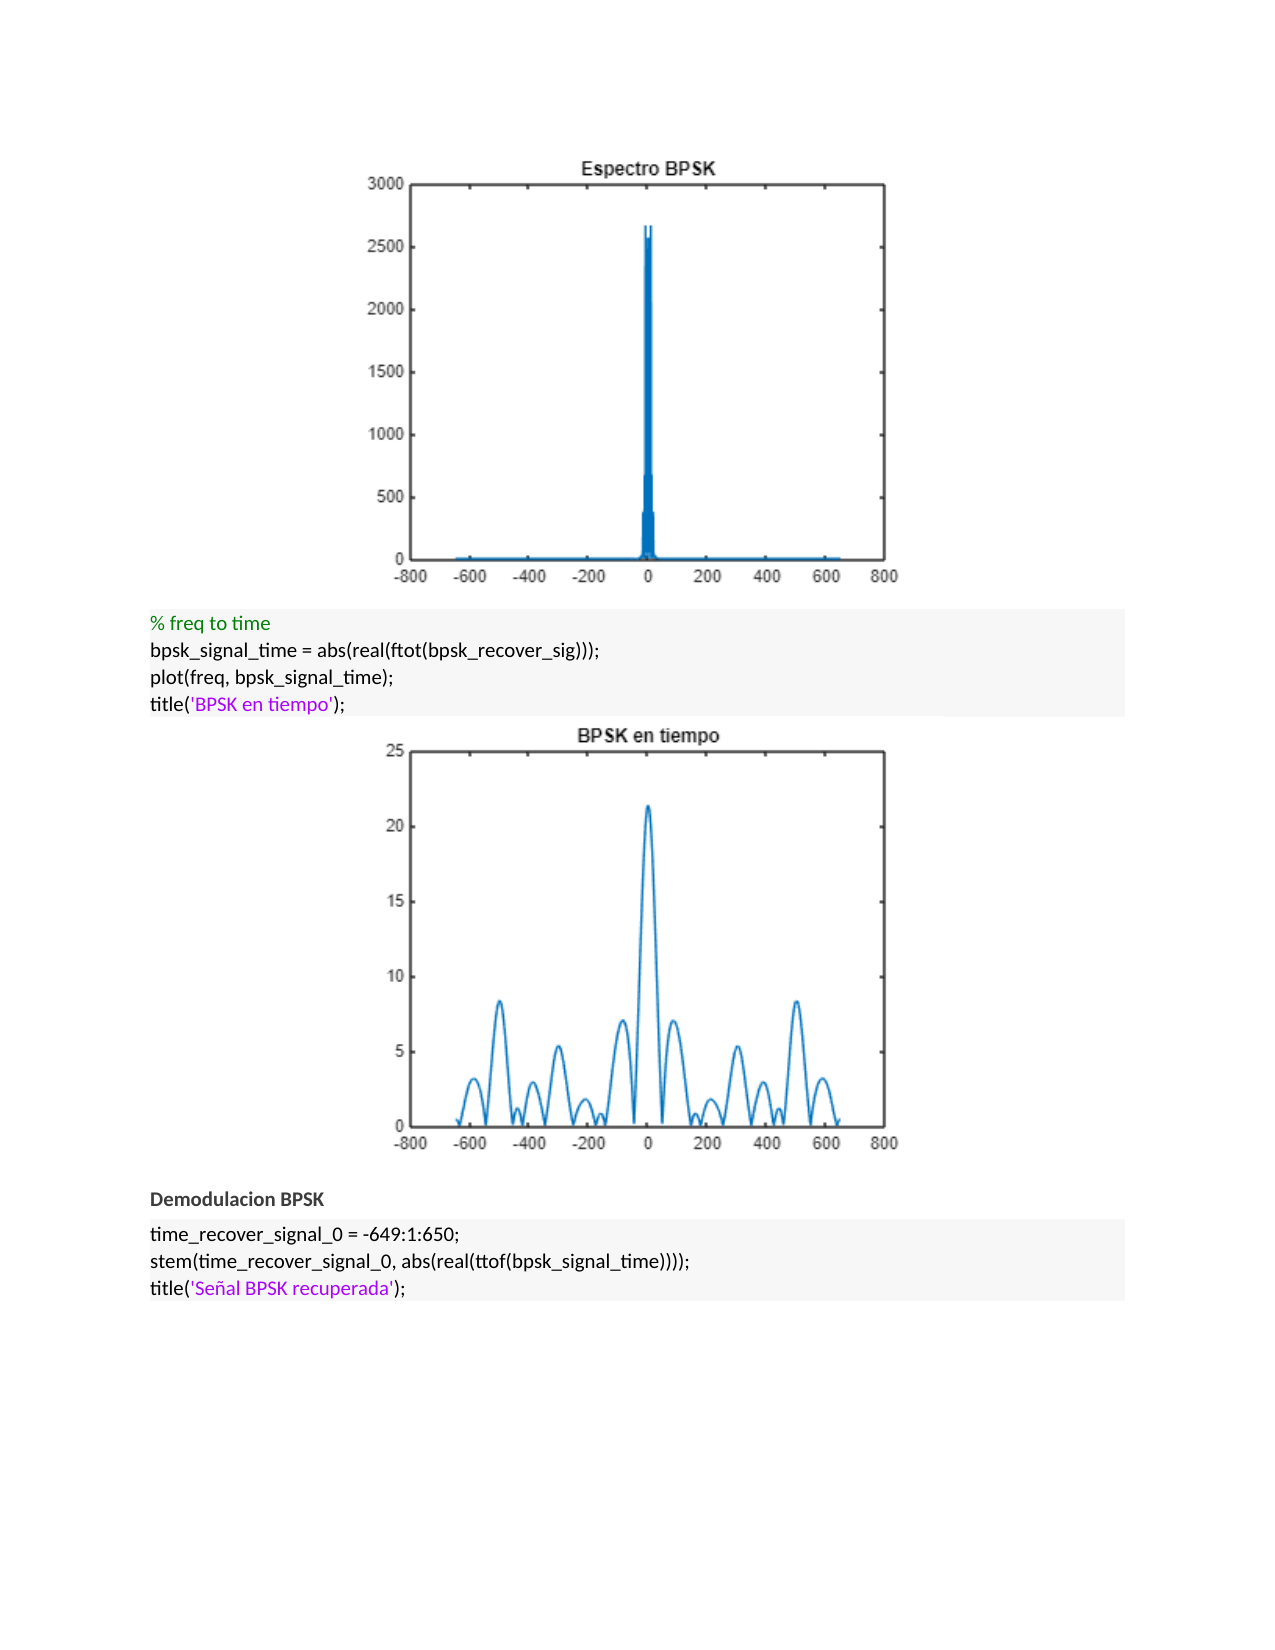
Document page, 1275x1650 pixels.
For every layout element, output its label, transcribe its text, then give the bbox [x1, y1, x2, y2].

text title('BPSK en tiempo'); [150, 690, 1125, 717]
text stem(time_recover_signal_0, abs(real(ttof(bpsk_signal_time)))); [150, 1247, 1125, 1273]
text % freq to time [150, 609, 1125, 636]
text time_recover_signal_0 = -649:1:650; [150, 1219, 1125, 1247]
subtitle Demodulacion BPSK [150, 1181, 1109, 1212]
picture [331, 150, 944, 609]
picture [331, 716, 944, 1176]
text plot(freq, bpsk_signal_time); [150, 663, 1125, 690]
text bpsk_signal_time = abs(real(ftot(bpsk_recover_sig))); [150, 636, 1125, 663]
text title('Señal BPSK recuperada'); [150, 1273, 1125, 1301]
